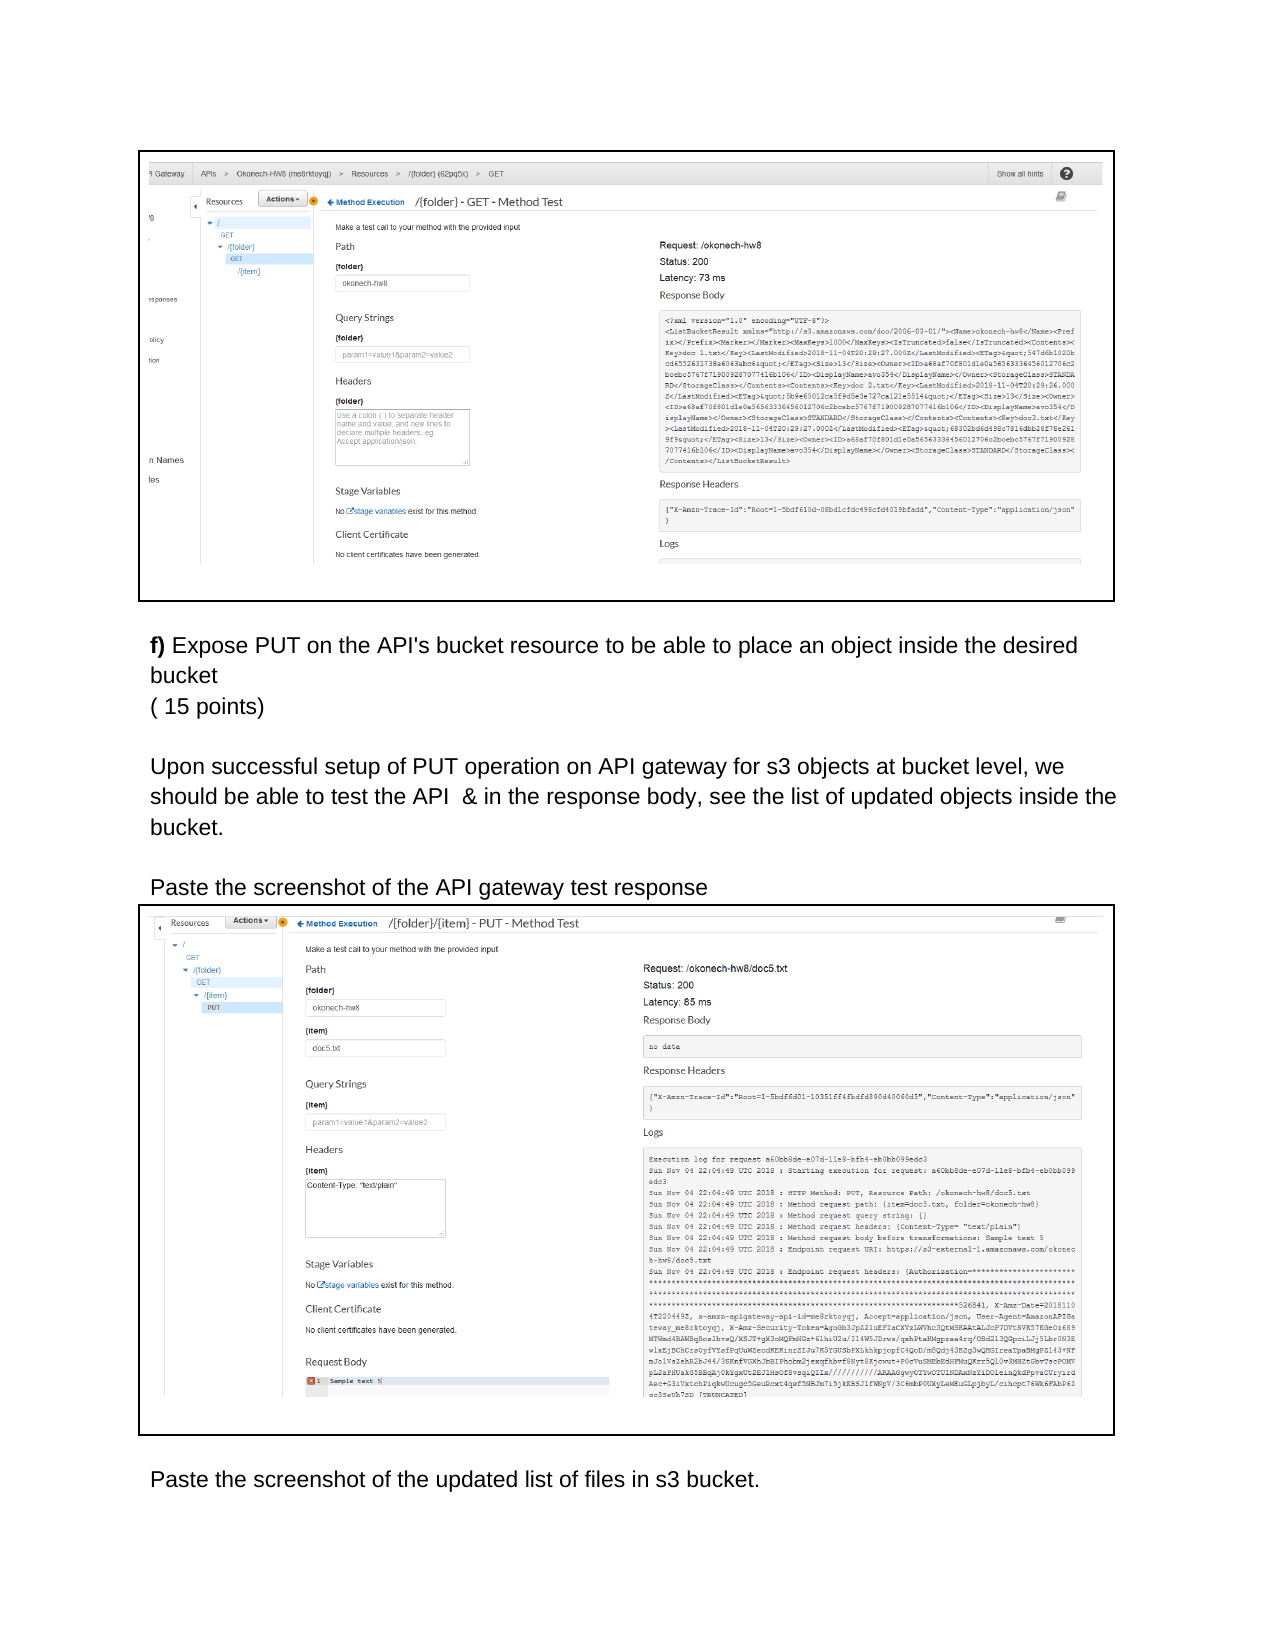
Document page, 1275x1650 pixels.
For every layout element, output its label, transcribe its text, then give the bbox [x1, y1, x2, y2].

text Paste the screenshot of the updated list of files in s3 bucket. [150, 1466, 1125, 1492]
table_header [140, 152, 1113, 600]
picture [148, 916, 1103, 1397]
text Upon successful setup of PUT operation on API gateway for s3 objects at bucket level, we should be able to test the API & in the response body, see the list of updated objects inside the bucket. [150, 753, 1125, 840]
text f) Expose PUT on the API's bucket resource to be able to place an object inside the desired bucket [150, 632, 1125, 689]
table_header [140, 906, 1113, 1434]
picture [148, 162, 1103, 564]
text ( 15 points) [150, 693, 1125, 719]
text Paste the screenshot of the API gateway test response [150, 874, 1125, 900]
